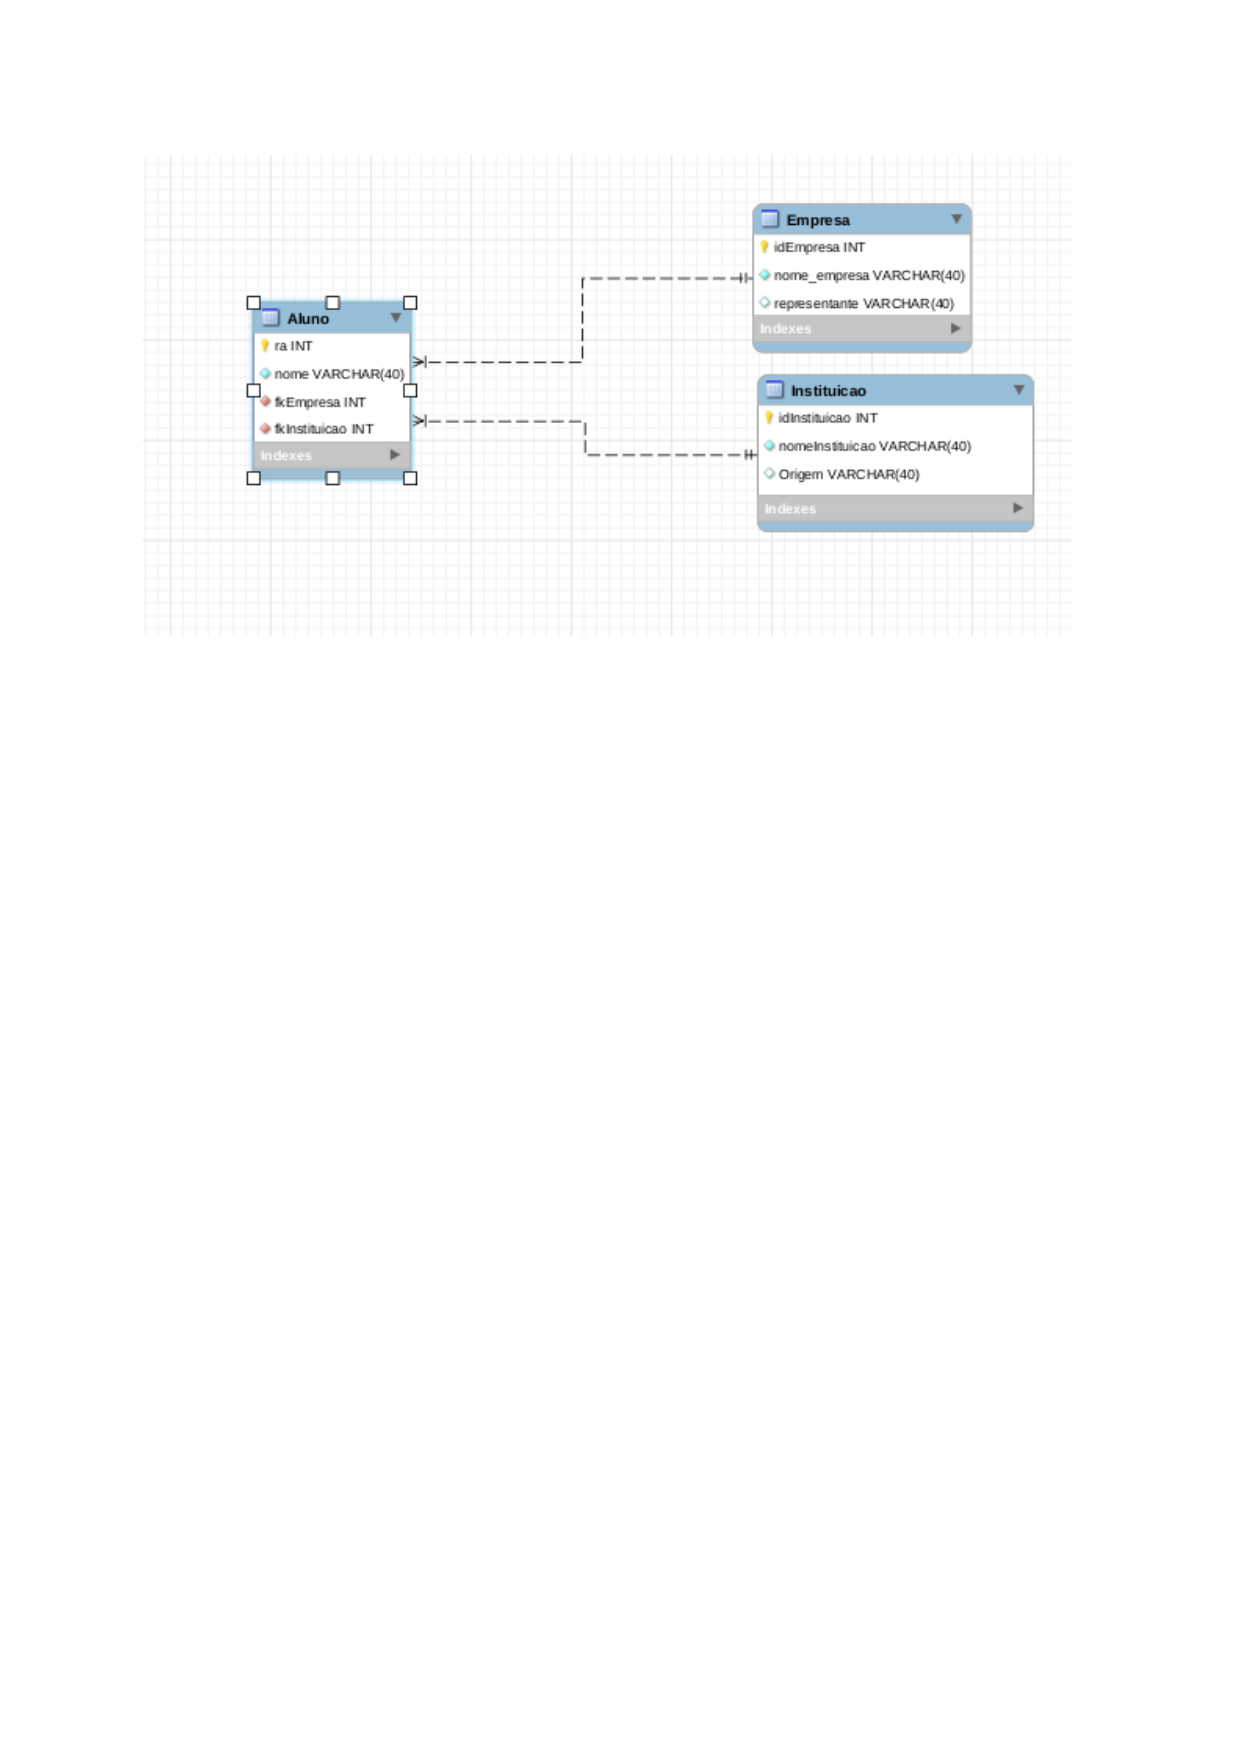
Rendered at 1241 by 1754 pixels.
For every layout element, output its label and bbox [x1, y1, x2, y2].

picture [142, 155, 1072, 636]
